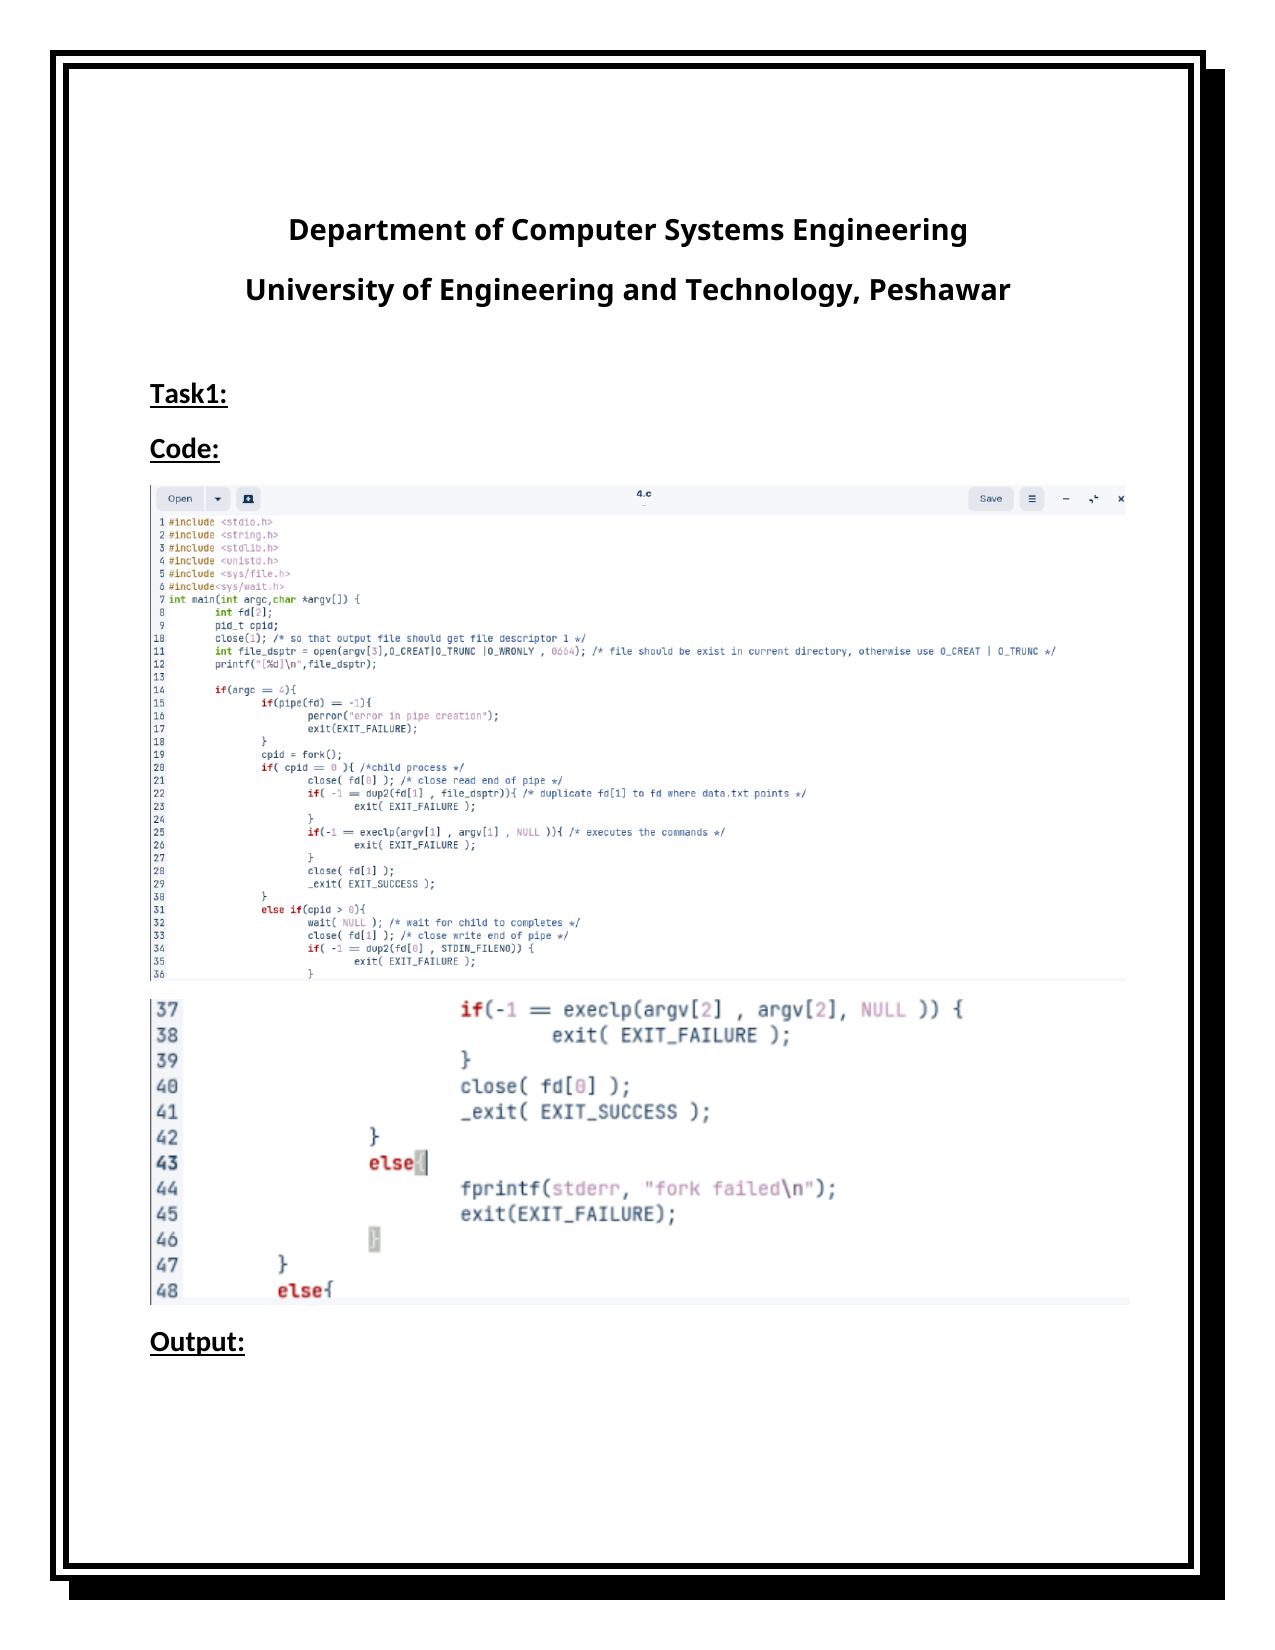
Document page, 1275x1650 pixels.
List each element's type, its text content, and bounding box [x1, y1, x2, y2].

text University of Engineering and Technology, Peshawar [150, 269, 1106, 309]
text Department of Computer Systems Engineering [150, 209, 1106, 249]
text Task1: [150, 375, 1106, 411]
picture [150, 485, 1125, 981]
text Code: [150, 430, 1106, 466]
text Output: [150, 1323, 1106, 1359]
picture [150, 999, 1130, 1305]
